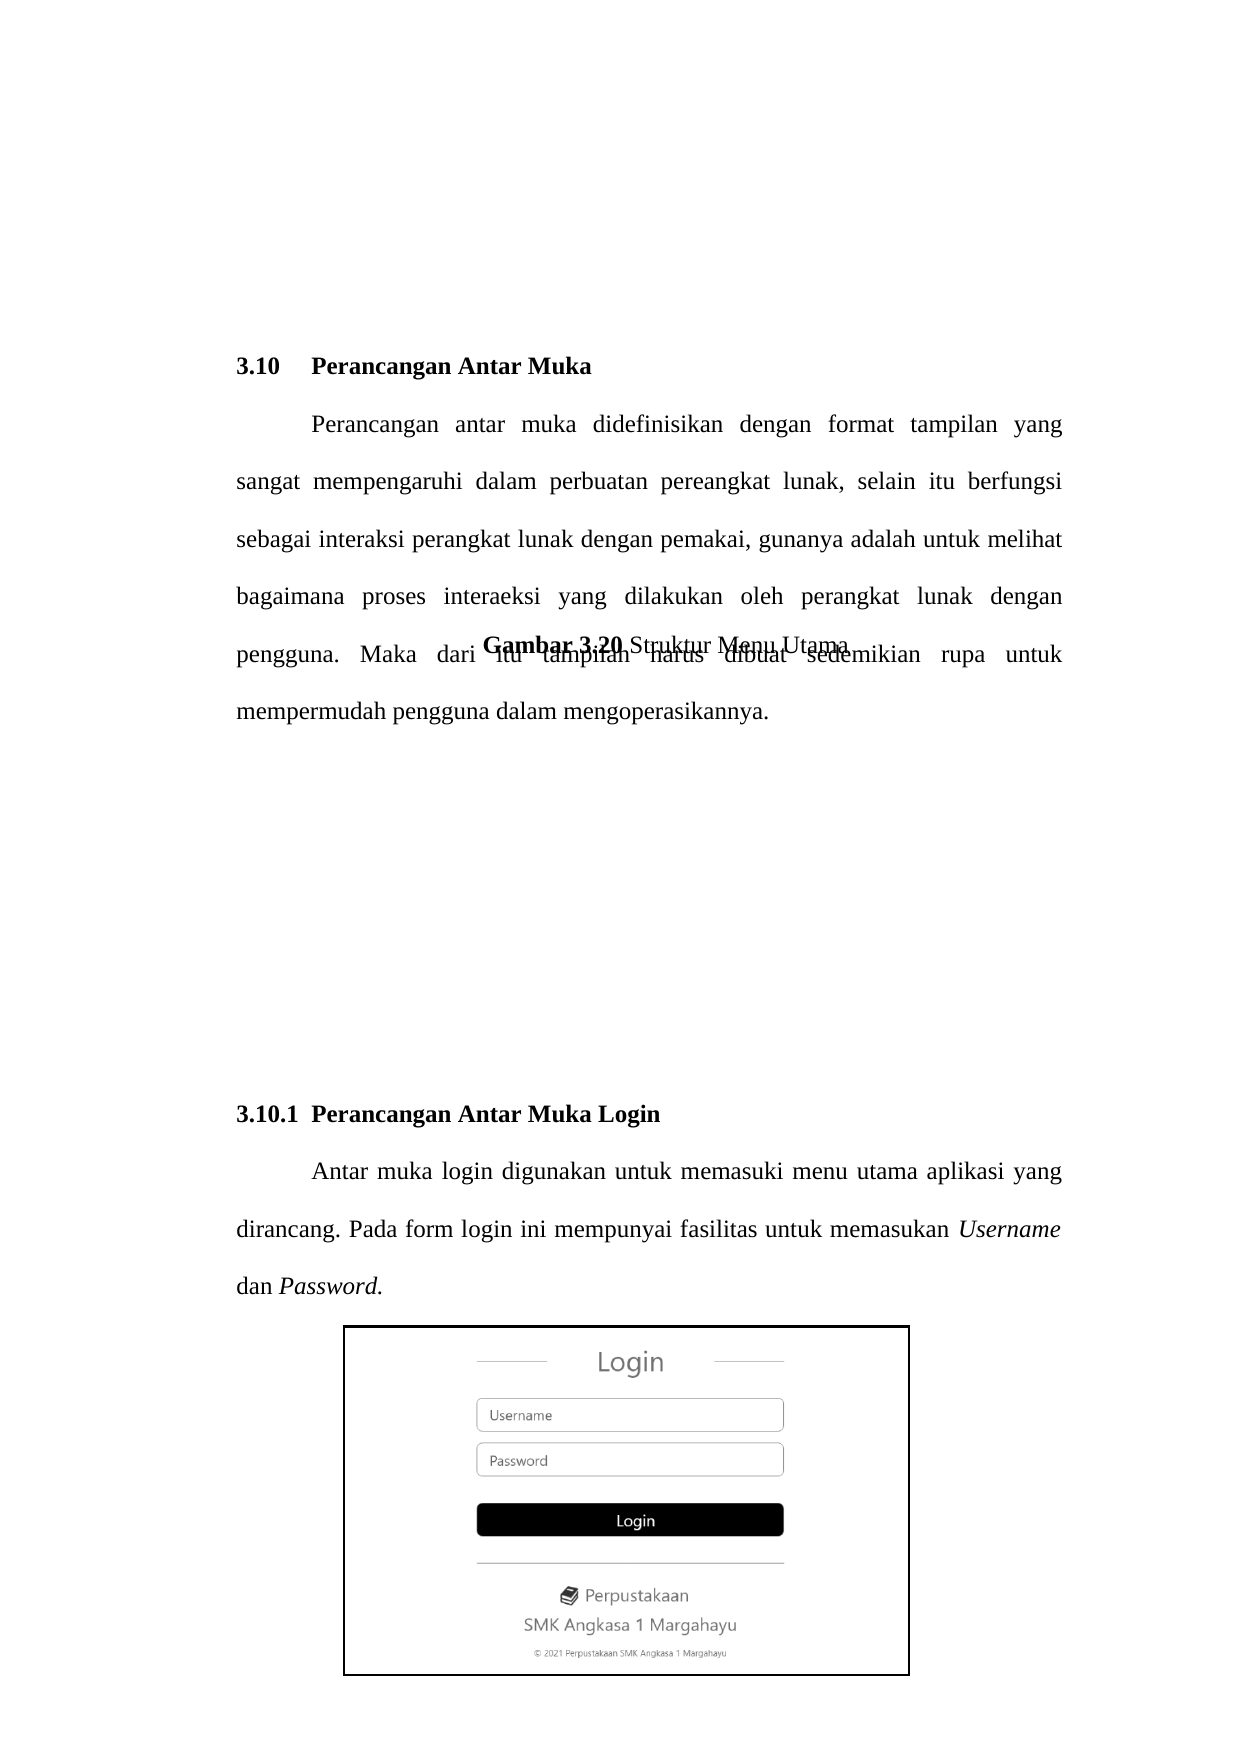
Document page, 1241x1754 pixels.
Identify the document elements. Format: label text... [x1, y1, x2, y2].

list Antar muka login digunakan untuk memasuki menu utama aplikasi yang dirancang. Pada form login ini mempunyai fasilitas untuk memasukan Username dan Password. [236, 1156, 1063, 1300]
list 3.10.1 Perancangan Antar Muka Login [236, 1099, 1063, 1127]
list Perancangan antar muka didefinisikan dengan format tampilan yang sangat mempengaruhi dalam perbuatan pereangkat lunak, selain itu berfungsi sebagai interaksi perangkat lunak dengan pemakai, gunanya adalah untuk melihat bagaimana proses interaeksi yang dilakukan oleh perangkat lunak dengan pengguna. Maka dari itu tampilah harus dibuat sedemikian rupa untuk mempermudah pengguna dalam mengoperasikannya. [236, 409, 1063, 725]
picture [384, 1348, 861, 1666]
list 3.10 Perancangan Antar Muka [236, 351, 1063, 380]
